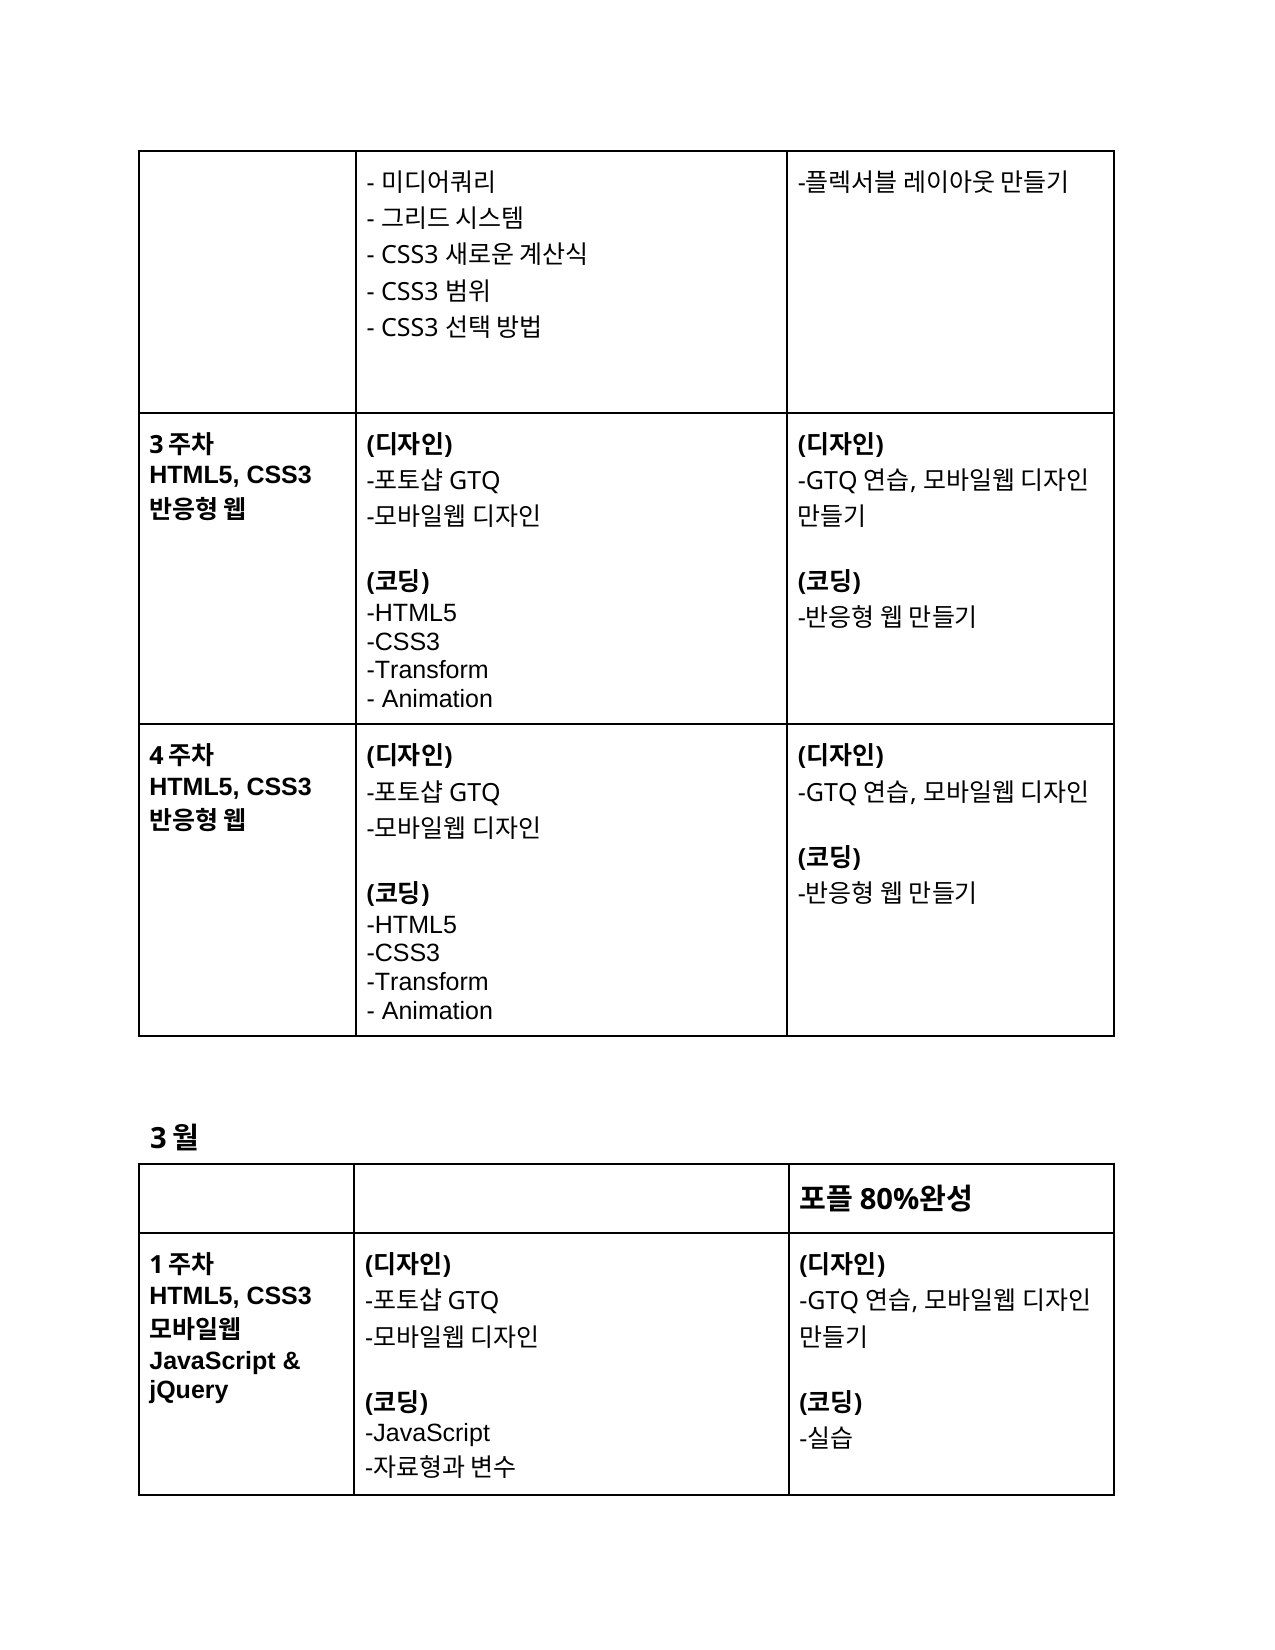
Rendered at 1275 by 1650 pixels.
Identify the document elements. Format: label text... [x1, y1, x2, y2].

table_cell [140, 152, 355, 412]
table_cell (디자인) -포토샵 GTQ -모바일웹 디자인 (코딩) -HTML5 -CSS3 -Transform - Animation [357, 414, 786, 723]
table_header 포플 80%완성 [790, 1165, 1113, 1232]
table_cell 3주차 HTML5, CSS3 반응형 웹 [140, 414, 355, 723]
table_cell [357, 152, 786, 412]
table_cell (디자인) -포토샵 GTQ -모바일웹 디자인 (코딩) -HTML5 -CSS3 -Transform - Animation [357, 725, 786, 1035]
table_cell 4주차 HTML5, CSS3 반응형 웹 [140, 725, 355, 1035]
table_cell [790, 1234, 1113, 1494]
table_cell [140, 1234, 353, 1494]
table_header [140, 1165, 353, 1232]
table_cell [355, 1234, 788, 1494]
table_cell (디자인) -GTQ 연습, 모바일웹 디자인 (코딩) -반응형 웹 만들기 [788, 725, 1113, 1035]
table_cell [788, 152, 1113, 412]
text 3월 [150, 1114, 1125, 1157]
table_cell (디자인) -GTQ 연습, 모바일웹 디자인 만들기 (코딩) -반응형 웹 만들기 [788, 414, 1113, 723]
table_header [355, 1165, 788, 1232]
